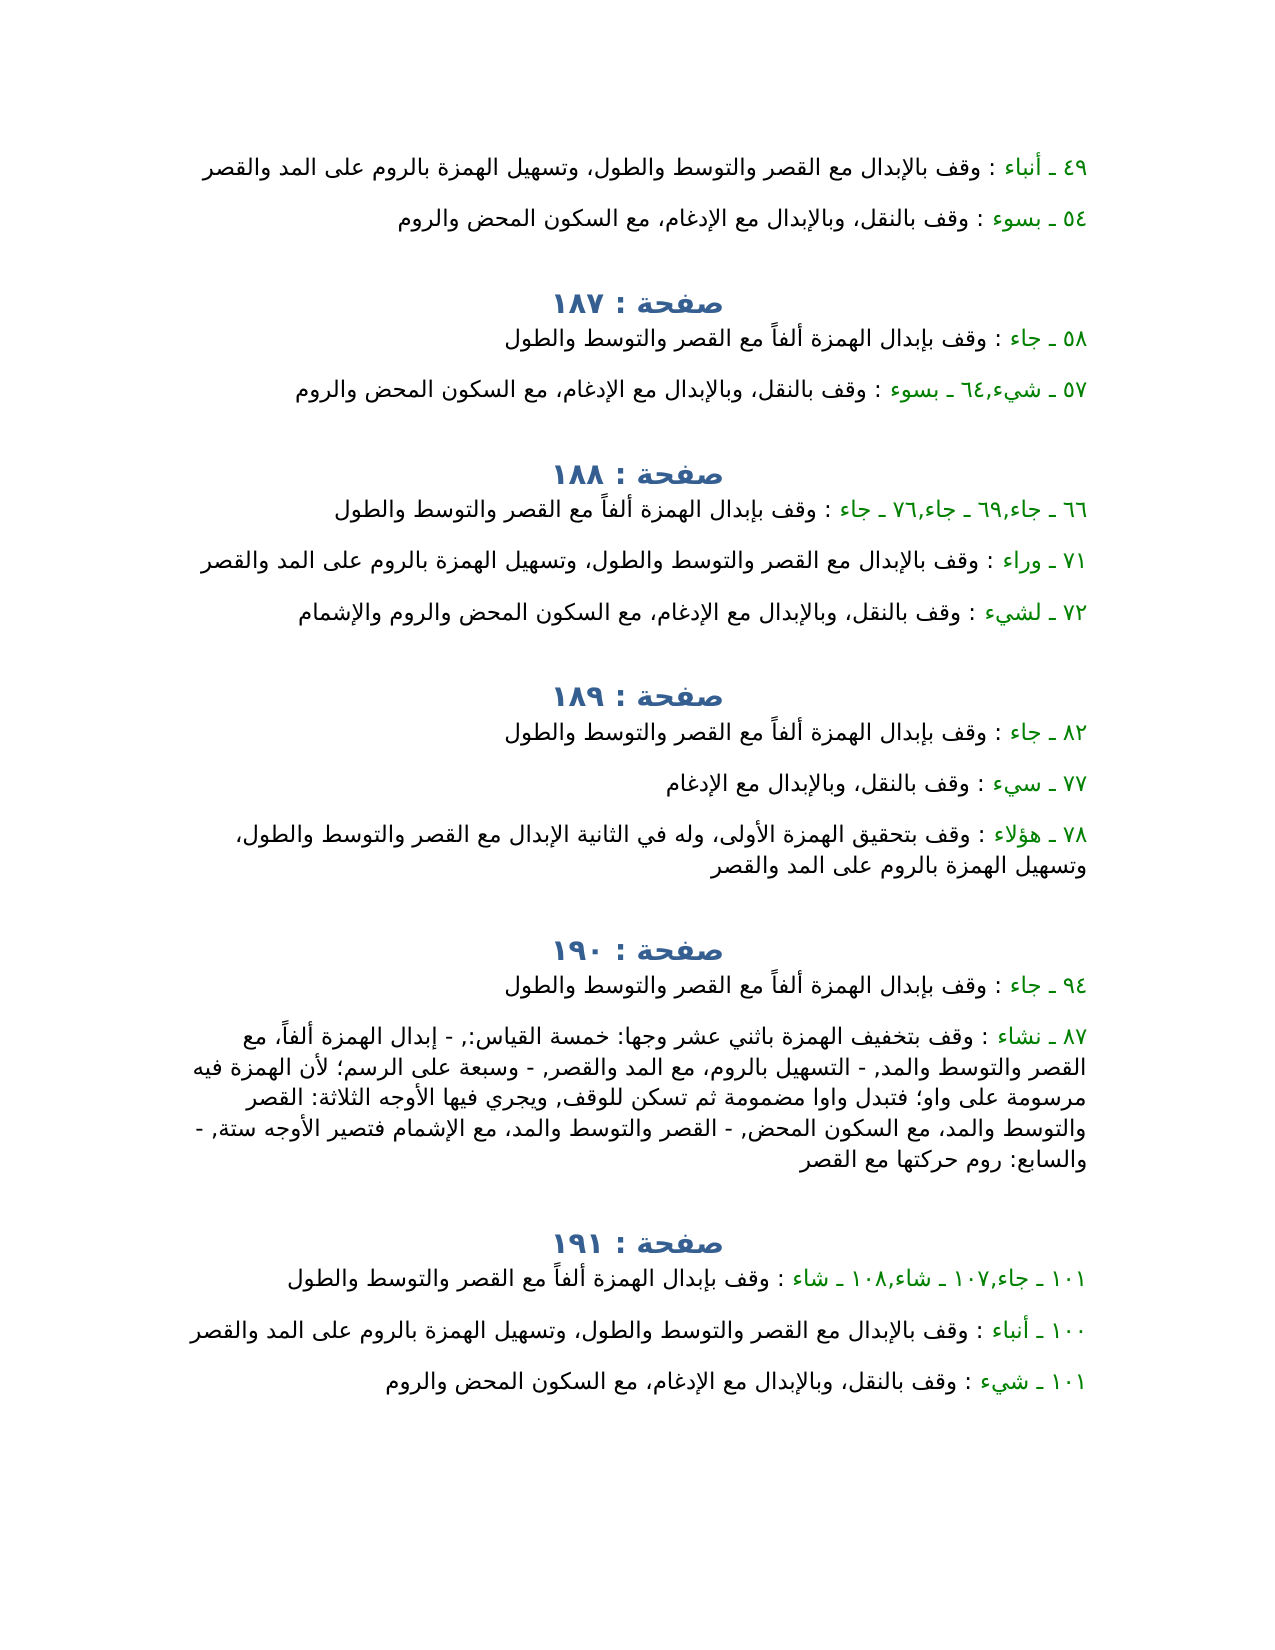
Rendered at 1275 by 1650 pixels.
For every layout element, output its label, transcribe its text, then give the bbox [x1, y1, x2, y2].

text ٧٨ ـ هؤلاء : وقف بتحقيق الهمزة الأولى، وله في الثانية الإبدال مع القصر والتوسط والطول، وتسهيل الهمزة بالروم على المد والقصر [187, 822, 1087, 879]
text ٥٧ ـ شيء,٦٤ ـ بسوء : وقف بالنقل، وبالإبدال مع الإدغام، مع السكون المحض والروم [187, 377, 1087, 403]
subtitle صفحة : ١٨٨ [187, 457, 1087, 491]
text ٧٢ ـ لشيء : وقف بالنقل، وبالإبدال مع الإدغام، مع السكون المحض والروم والإشمام [187, 599, 1087, 626]
text ٥٤ ـ بسوء : وقف بالنقل، وبالإبدال مع الإدغام، مع السكون المحض والروم [187, 206, 1087, 232]
text ٧١ ـ وراء : وقف بالإبدال مع القصر والتوسط والطول، وتسهيل الهمزة بالروم على المد والقصر [187, 548, 1087, 574]
subtitle صفحة : ١٩١ [187, 1226, 1087, 1260]
text ٩٤ ـ جاء : وقف بإبدال الهمزة ألفاً مع القصر والتوسط والطول [187, 972, 1087, 998]
text ١٠١ ـ شيء : وقف بالنقل، وبالإبدال مع الإدغام، مع السكون المحض والروم [187, 1368, 1087, 1395]
text ٤٩ ـ أنباء : وقف بالإبدال مع القصر والتوسط والطول، وتسهيل الهمزة بالروم على المد والقصر [187, 154, 1087, 181]
text ٨٧ ـ نشاء : وقف بتخفيف الهمزة باثني عشر وجها: خمسة القياس:, - إبدال الهمزة ألفاً، مع القصر والتوسط والمد, - التسهيل بالروم، مع المد والقصر, - وسبعة على الرسم؛ لأن الهمزة فيه مرسومة على واو؛ فتبدل واوا مضمومة ثم تسكن للوقف, ويجري فيها الأوجه الثلاثة: القصر والتوسط والمد، مع السكون المحض, - القصر والتوسط والمد، مع الإشمام فتصير الأوجه ستة, - والسابع: روم حركتها مع القصر [187, 1023, 1087, 1172]
text ١٠٠ ـ أنباء : وقف بالإبدال مع القصر والتوسط والطول، وتسهيل الهمزة بالروم على المد والقصر [187, 1317, 1087, 1343]
subtitle صفحة : ١٩٠ [187, 933, 1087, 967]
subtitle صفحة : ١٨٩ [187, 680, 1087, 714]
text ٧٧ ـ سيء : وقف بالنقل، وبالإبدال مع الإدغام [187, 770, 1087, 797]
text ٨٢ ـ جاء : وقف بإبدال الهمزة ألفاً مع القصر والتوسط والطول [187, 719, 1087, 745]
text ٥٨ ـ جاء : وقف بإبدال الهمزة ألفاً مع القصر والتوسط والطول [187, 325, 1087, 352]
text ١٠١ ـ جاء,١٠٧ ـ شاء,١٠٨ ـ شاء : وقف بإبدال الهمزة ألفاً مع القصر والتوسط والطول [187, 1265, 1087, 1292]
text ٦٦ ـ جاء,٦٩ ـ جاء,٧٦ ـ جاء : وقف بإبدال الهمزة ألفاً مع القصر والتوسط والطول [187, 496, 1087, 523]
subtitle صفحة : ١٨٧ [187, 286, 1087, 320]
